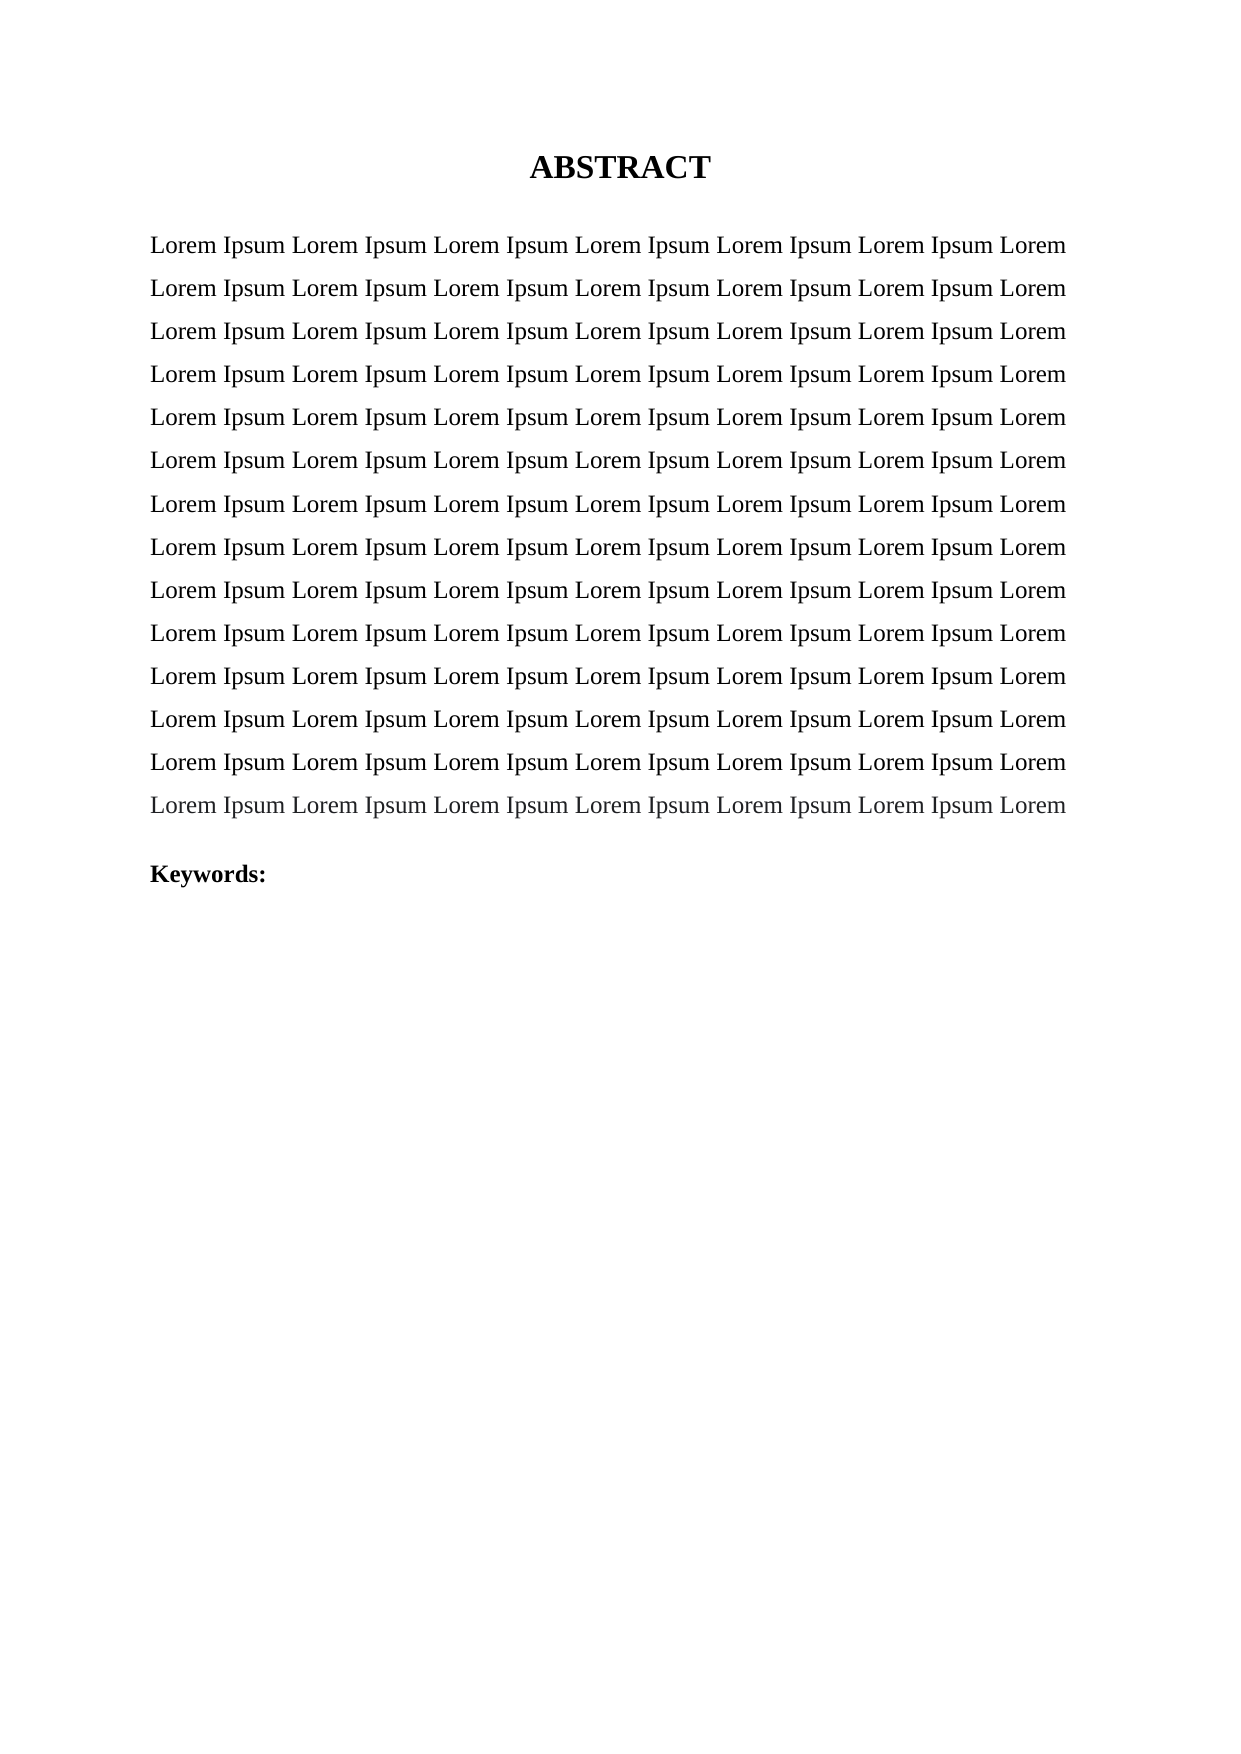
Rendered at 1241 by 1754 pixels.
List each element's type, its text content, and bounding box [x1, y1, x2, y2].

text Lorem Ipsum Lorem Ipsum Lorem Ipsum Lorem Ipsum Lorem Ipsum Lorem Ipsum Lorem [150, 661, 1091, 690]
text Lorem Ipsum Lorem Ipsum Lorem Ipsum Lorem Ipsum Lorem Ipsum Lorem Ipsum Lorem [150, 791, 1091, 819]
text Lorem Ipsum Lorem Ipsum Lorem Ipsum Lorem Ipsum Lorem Ipsum Lorem Ipsum Lorem [150, 532, 1091, 561]
text Lorem Ipsum Lorem Ipsum Lorem Ipsum Lorem Ipsum Lorem Ipsum Lorem Ipsum Lorem [150, 704, 1091, 733]
text ABSTRACT [159, 148, 1081, 186]
text Lorem Ipsum Lorem Ipsum Lorem Ipsum Lorem Ipsum Lorem Ipsum Lorem Ipsum Lorem [150, 575, 1091, 604]
text Lorem Ipsum Lorem Ipsum Lorem Ipsum Lorem Ipsum Lorem Ipsum Lorem Ipsum Lorem [150, 747, 1091, 776]
text Lorem Ipsum Lorem Ipsum Lorem Ipsum Lorem Ipsum Lorem Ipsum Lorem Ipsum Lorem [150, 230, 1091, 259]
text Lorem Ipsum Lorem Ipsum Lorem Ipsum Lorem Ipsum Lorem Ipsum Lorem Ipsum Lorem [150, 402, 1091, 431]
text Lorem Ipsum Lorem Ipsum Lorem Ipsum Lorem Ipsum Lorem Ipsum Lorem Ipsum Lorem [150, 489, 1091, 517]
text Lorem Ipsum Lorem Ipsum Lorem Ipsum Lorem Ipsum Lorem Ipsum Lorem Ipsum Lorem [150, 316, 1091, 345]
text Lorem Ipsum Lorem Ipsum Lorem Ipsum Lorem Ipsum Lorem Ipsum Lorem Ipsum Lorem [150, 273, 1091, 302]
text Lorem Ipsum Lorem Ipsum Lorem Ipsum Lorem Ipsum Lorem Ipsum Lorem Ipsum Lorem [150, 446, 1091, 474]
text Lorem Ipsum Lorem Ipsum Lorem Ipsum Lorem Ipsum Lorem Ipsum Lorem Ipsum Lorem [150, 618, 1091, 647]
text Keywords: [150, 859, 1138, 888]
text Lorem Ipsum Lorem Ipsum Lorem Ipsum Lorem Ipsum Lorem Ipsum Lorem Ipsum Lorem [150, 359, 1091, 388]
